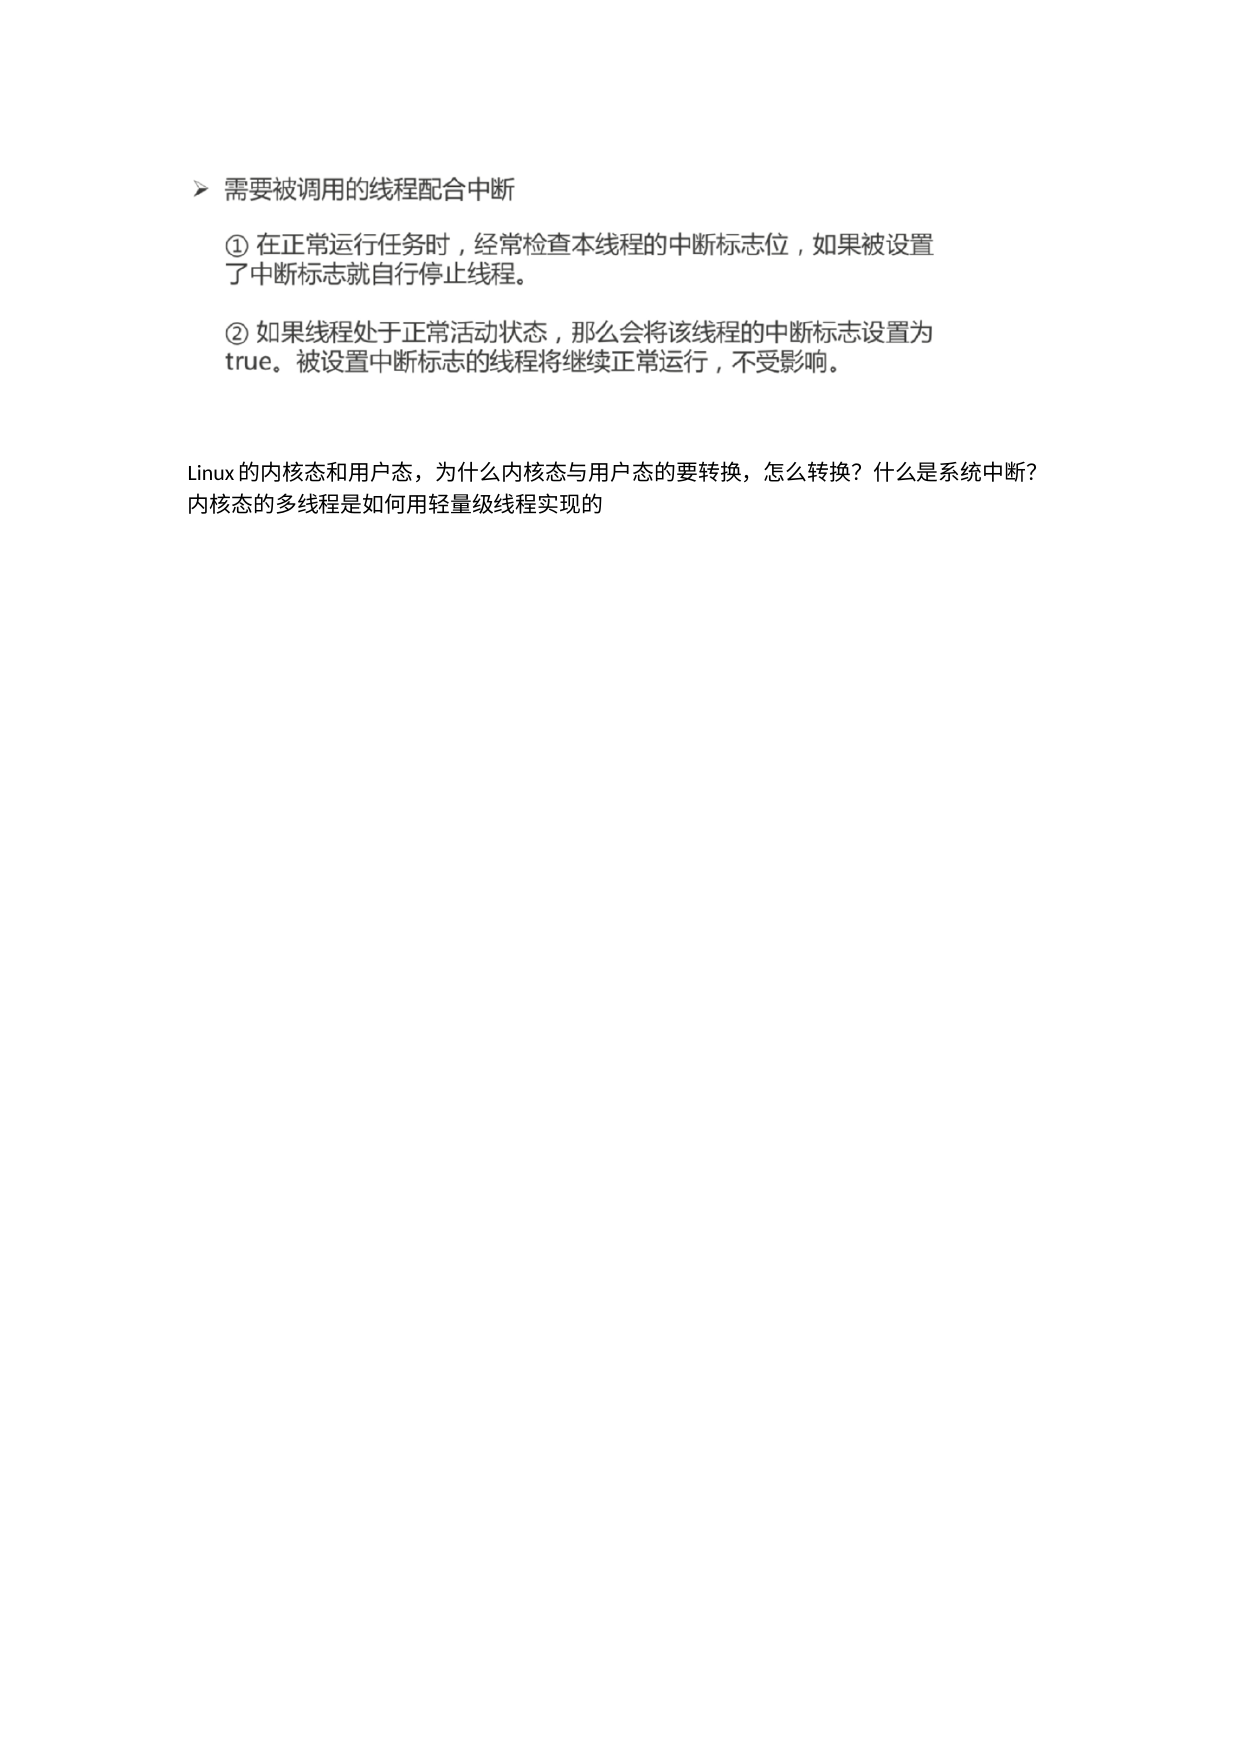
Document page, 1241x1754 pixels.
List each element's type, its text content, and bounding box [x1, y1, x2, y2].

picture [187, 162, 941, 396]
text Linux的内核态和用户态，为什么内核态与用户态的要转换，怎么转换？什么是系统中断？ [187, 454, 1053, 487]
text 内核态的多线程是如何用轻量级线程实现的 [187, 487, 1053, 519]
